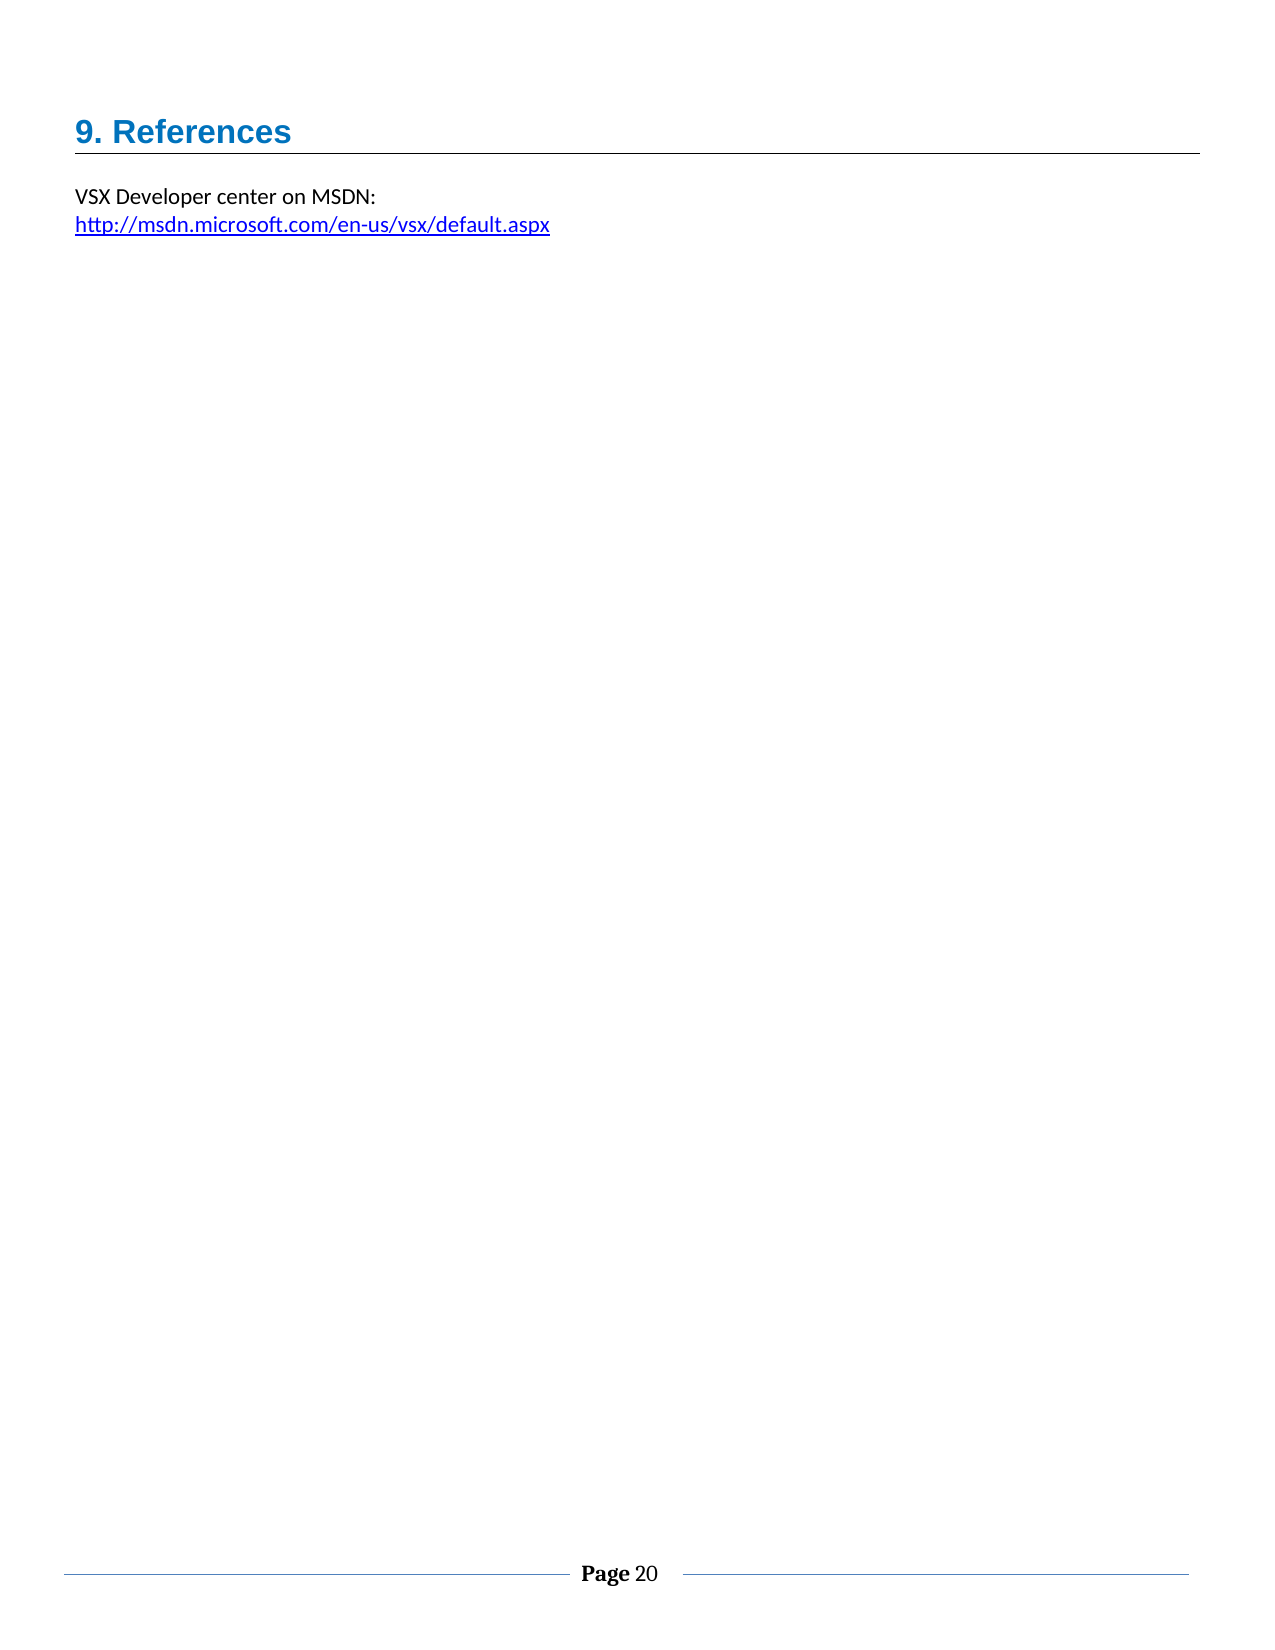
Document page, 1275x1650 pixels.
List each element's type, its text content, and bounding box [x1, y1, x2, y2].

subtitle References [75, 112, 1200, 153]
text VSX Developer center on MSDN: [75, 182, 1200, 210]
text http://msdn.microsoft.com/en-us/vsx/default.aspx [75, 210, 1200, 238]
